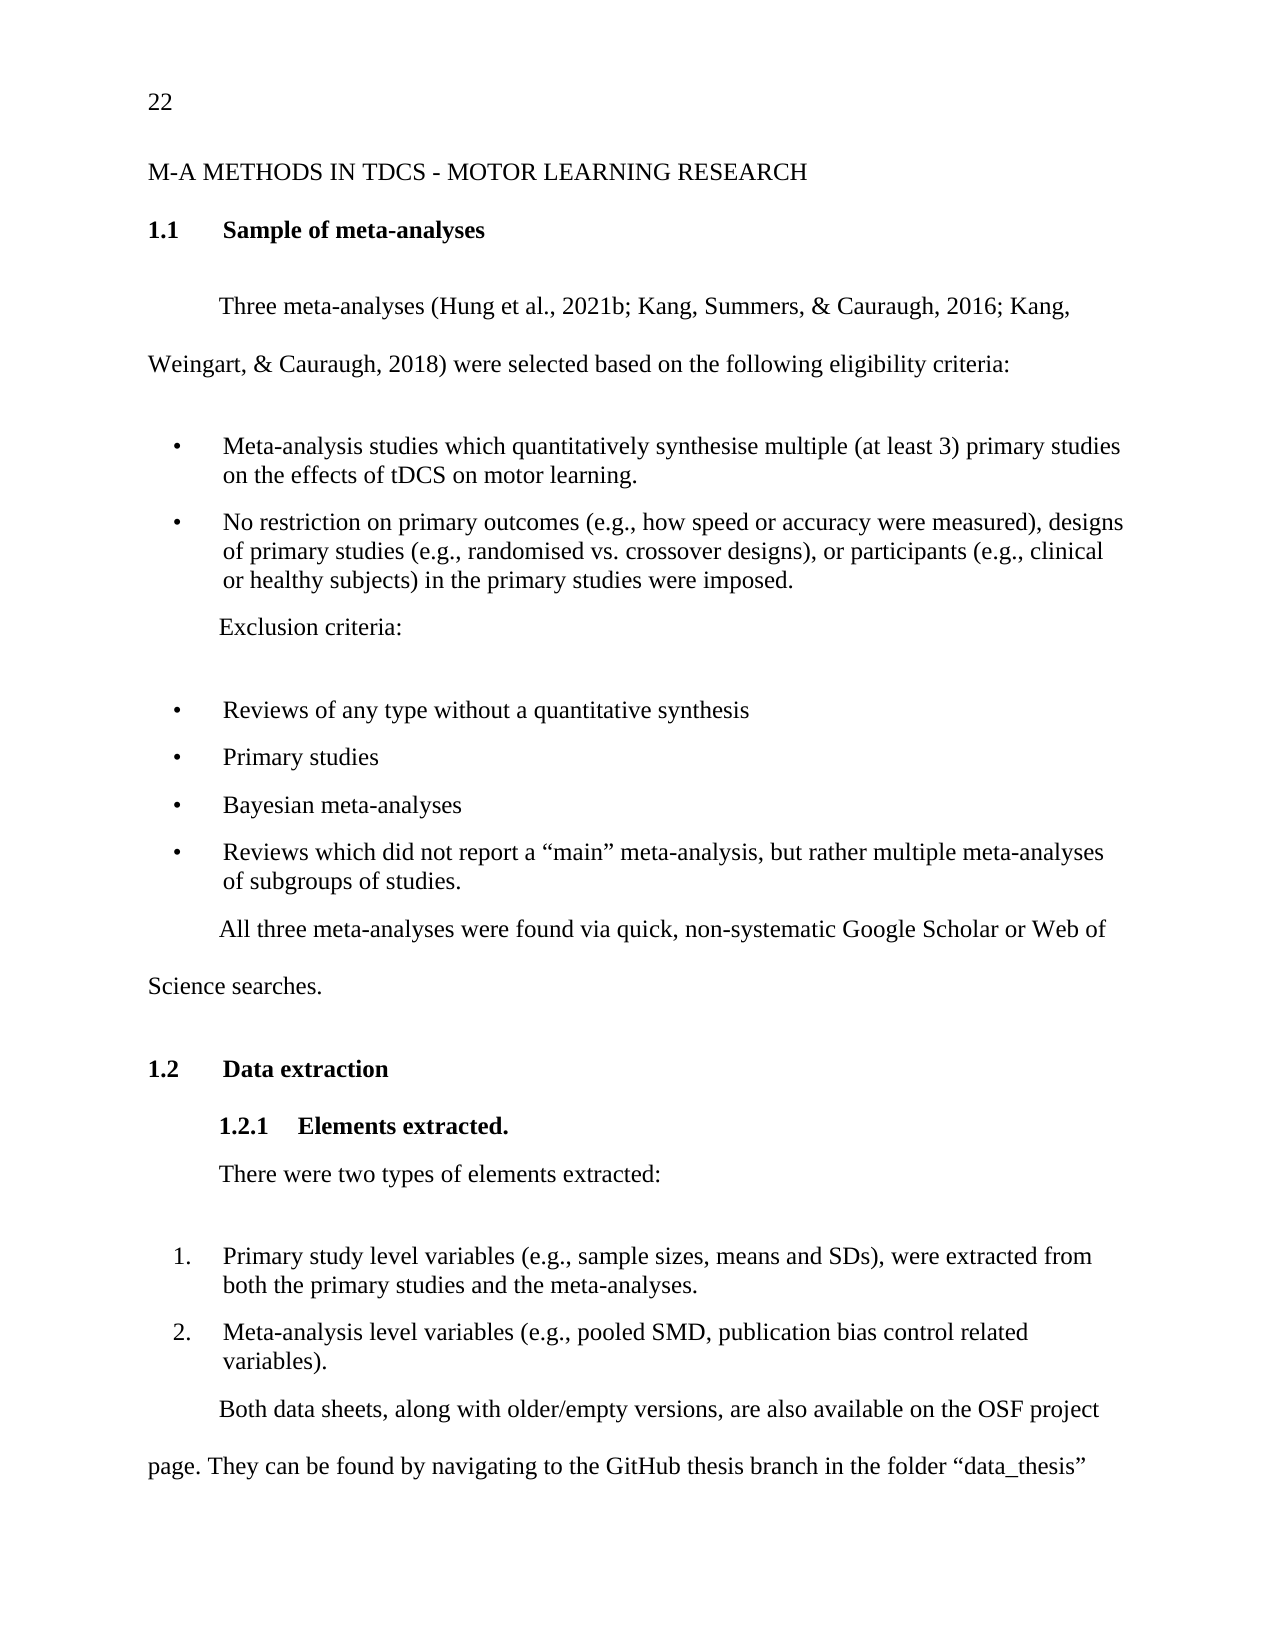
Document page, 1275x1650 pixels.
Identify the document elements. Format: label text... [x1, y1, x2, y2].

list Reviews of any type without a quantitative synthesis [173, 695, 1127, 724]
list Meta-analysis studies which quantitatively synthesise multiple (at least 3) primary studies on the effects of tDCS on motor learning. [173, 431, 1127, 489]
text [148, 1394, 1127, 1480]
list Reviews which did not report a “main” meta-analysis, but rather multiple meta-analyses of subgroups of studies. [173, 837, 1127, 895]
list Bayesian meta-analyses [173, 790, 1127, 819]
text There were two types of elements extracted: [148, 1159, 1127, 1187]
subtitle 1.1 Sample of meta-analyses [148, 215, 1127, 244]
text Exclusion criteria: [148, 612, 1127, 641]
subtitle 1.2.1 Elements extracted. [148, 1111, 1127, 1140]
list No restriction on primary outcomes (e.g., how speed or accuracy were measured), designs of primary studies (e.g., randomised vs. crossover designs), or participants (e.g., clinical or healthy subjects) in the primary studies were imposed. [173, 507, 1127, 594]
text Three meta-analyses (Hung et al., 2021b; Kang, Summers, & Cauraugh, 2016; Kang, Weingart, & Cauraugh, 2018) were selected based on the following eligibility criteria: [148, 291, 1127, 377]
subtitle 1.2 Data extraction [148, 1054, 1127, 1082]
list Primary study level variables (e.g., sample sizes, means and SDs), were extracted from both the primary studies and the meta-analyses. [173, 1241, 1127, 1299]
list Primary studies [173, 742, 1127, 771]
list Meta-analysis level variables (e.g., pooled SMD, publication bias control related variables). [173, 1317, 1127, 1375]
text All three meta-analyses were found via quick, non-systematic Google Scholar or Web of Science searches. [148, 914, 1127, 1000]
